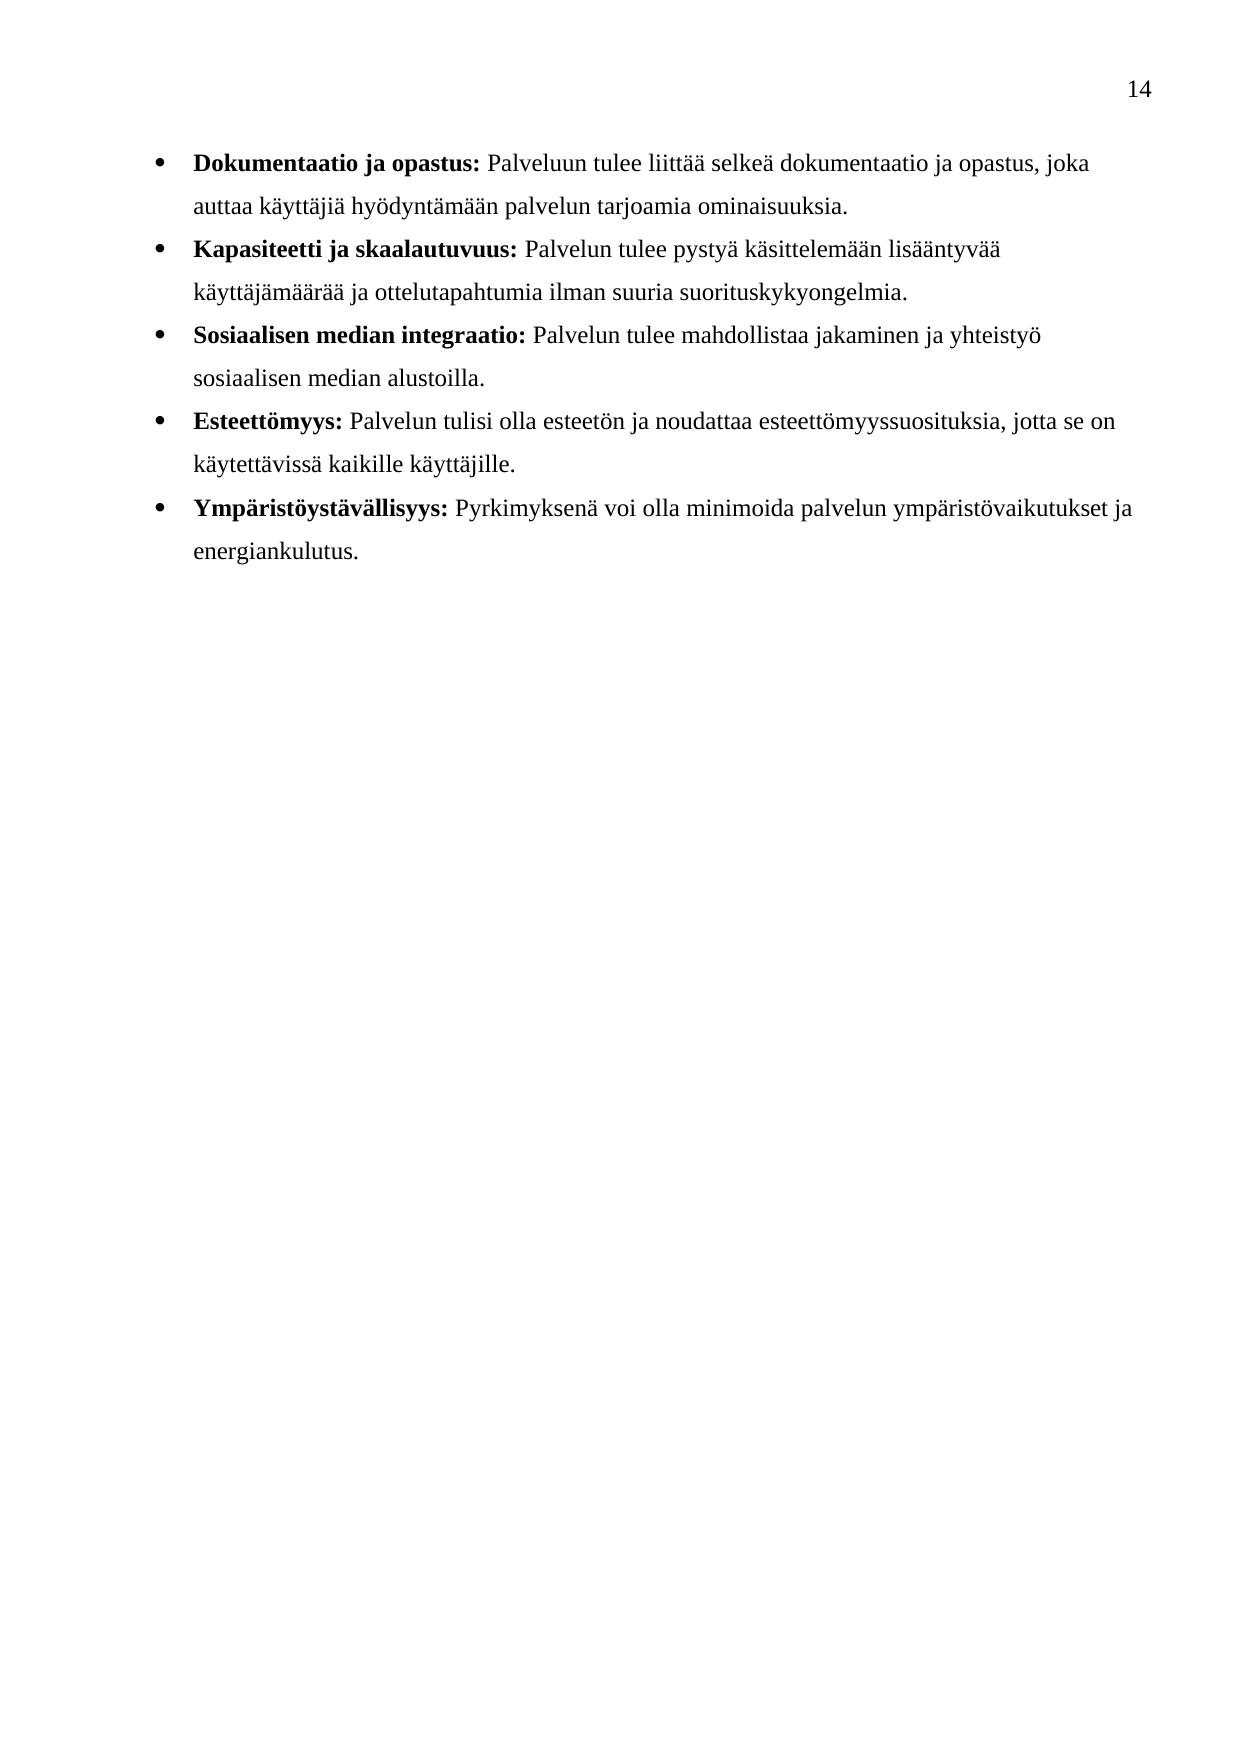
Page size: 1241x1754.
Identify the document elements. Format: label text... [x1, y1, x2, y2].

list Dokumentaatio ja opastus: Palveluun tulee liittää selkeä dokumentaatio ja opastus, joka auttaa käyttäjiä hyödyntämään palvelun tarjoamia ominaisuuksia. [156, 148, 1152, 219]
list Esteettömyys: Palvelun tulisi olla esteetön ja noudattaa esteettömyyssuosituksia, jotta se on käytettävissä kaikille käyttäjille. [156, 406, 1152, 478]
list Kapasiteetti ja skaalautuvuus: Palvelun tulee pystyä käsittelemään lisääntyvää käyttäjämäärää ja ottelutapahtumia ilman suuria suorituskykyongelmia. [156, 234, 1152, 306]
list Ympäristöystävällisyys: Pyrkimyksenä voi olla minimoida palvelun ympäristövaikutukset ja energiankulutus. [156, 493, 1152, 564]
list Sosiaalisen median integraatio: Palvelun tulee mahdollistaa jakaminen ja yhteistyö sosiaalisen median alustoilla. [156, 320, 1152, 392]
